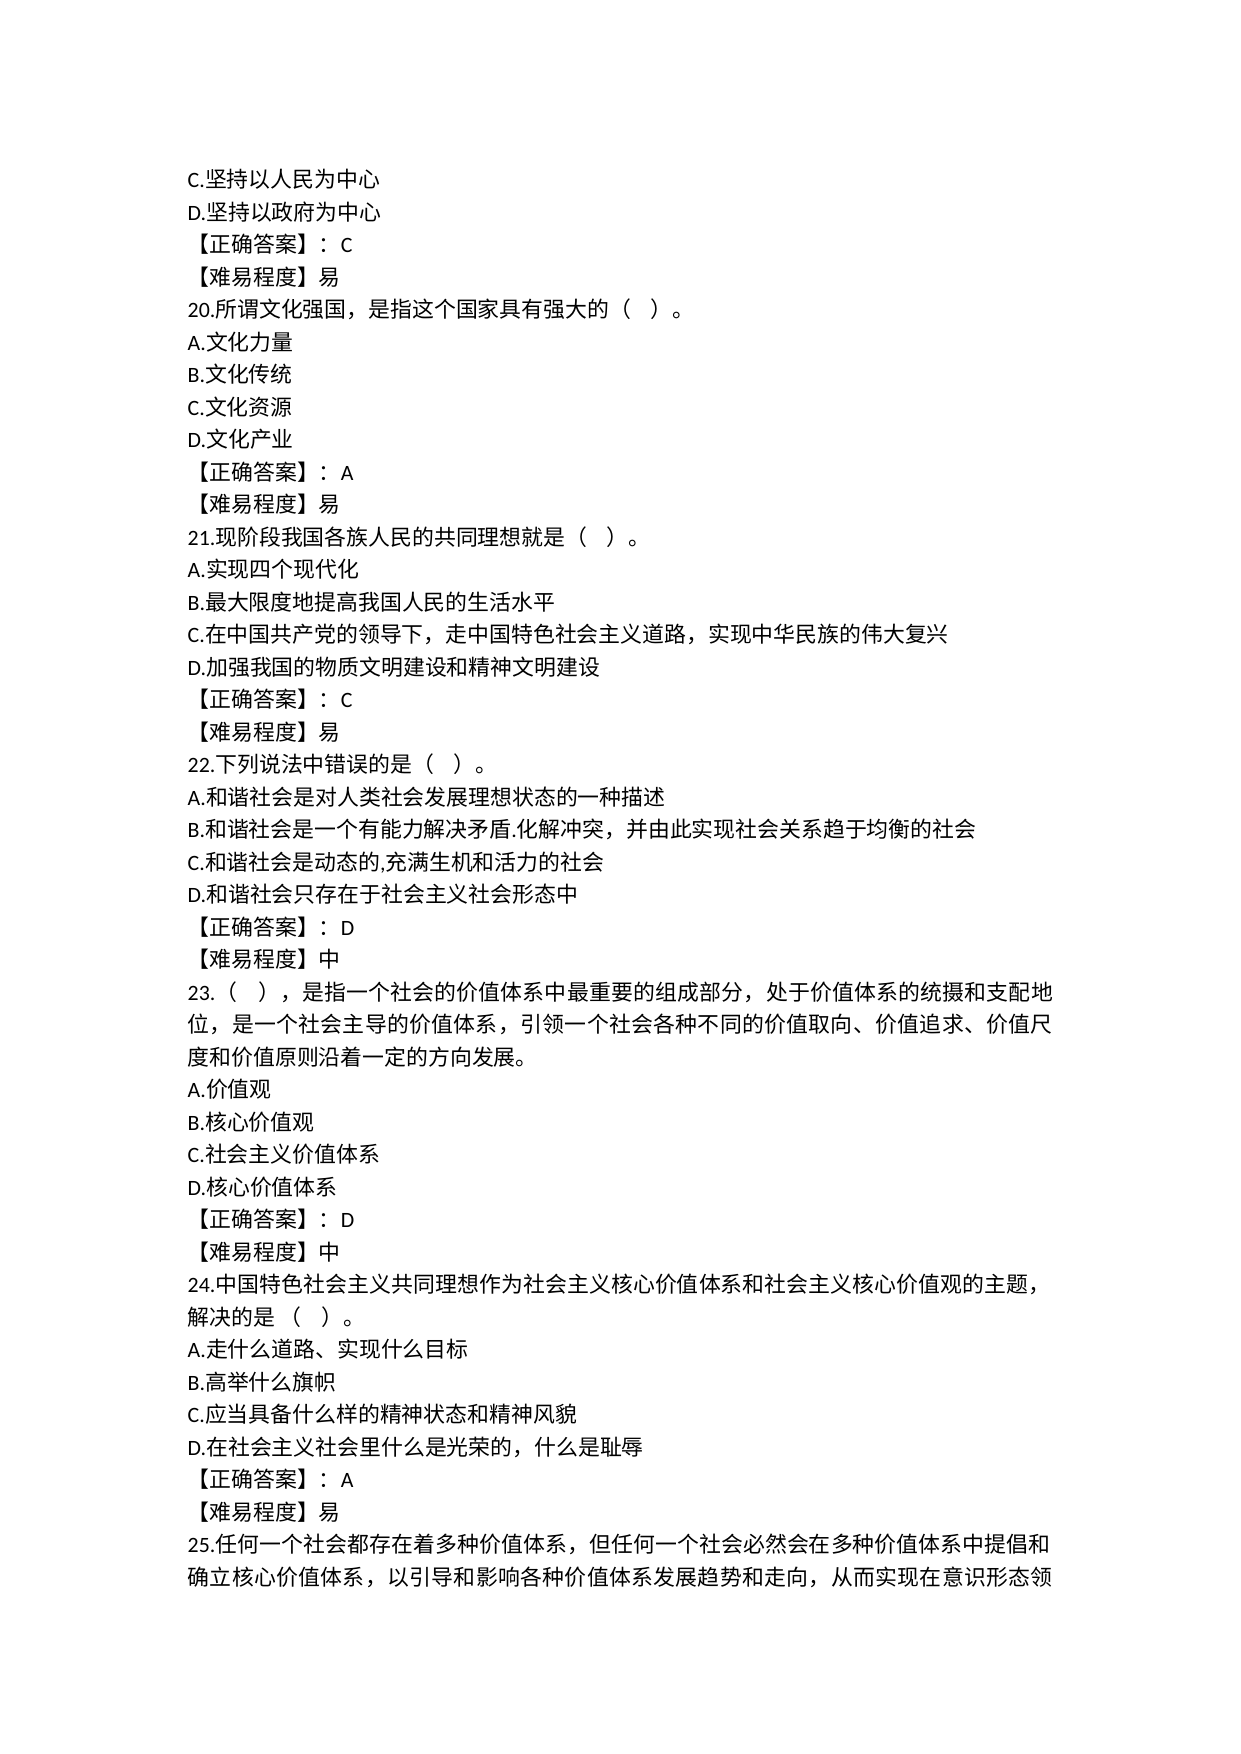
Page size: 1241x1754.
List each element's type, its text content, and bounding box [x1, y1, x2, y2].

text 【正确答案】：C [187, 682, 1053, 714]
text D.加强我国的物质文明建设和精神文明建设 [187, 649, 1053, 682]
text 22.下列说法中错误的是（ ）。 [187, 747, 1053, 779]
text 【难易程度】中 [187, 1234, 1053, 1267]
text D.坚持以政府为中心 [187, 194, 1053, 227]
text D.文化产业 [187, 422, 1053, 454]
text D.核心价值体系 [187, 1169, 1053, 1202]
text 23.（ ），是指一个社会的价值体系中最重要的组成部分，处于价值体系的统摄和支配地位，是一个社会主导的价值体系，引领一个社会各种不同的价值取向、价值追求、价值尺度和价值原则沿着一定的方向发展。 [187, 974, 1053, 1072]
text A.实现四个现代化 [187, 552, 1053, 584]
text 【难易程度】易 [187, 487, 1053, 519]
text 【难易程度】中 [187, 942, 1053, 974]
text B.最大限度地提高我国人民的生活水平 [187, 584, 1053, 617]
text A.价值观 [187, 1072, 1053, 1104]
text A.文化力量 [187, 324, 1053, 357]
text B.文化传统 [187, 357, 1053, 389]
text 【正确答案】：A [187, 1462, 1053, 1494]
text 20.所谓文化强国，是指这个国家具有强大的（ ）。 [187, 292, 1053, 324]
text C.社会主义价值体系 [187, 1137, 1053, 1169]
text 【正确答案】：D [187, 909, 1053, 942]
text C.和谐社会是动态的,充满生机和活力的社会 [187, 844, 1053, 877]
text 21.现阶段我国各族人民的共同理想就是（ ）。 [187, 519, 1053, 552]
text C.在中国共产党的领导下，走中国特色社会主义道路，实现中华民族的伟大复兴 [187, 617, 1053, 649]
text C.坚持以人民为中心 [187, 162, 1053, 194]
text B.核心价值观 [187, 1104, 1053, 1137]
text B.高举什么旗帜 [187, 1364, 1053, 1397]
text 【难易程度】易 [187, 1494, 1053, 1527]
text D.在社会主义社会里什么是光荣的，什么是耻辱 [187, 1429, 1053, 1462]
text C.文化资源 [187, 389, 1053, 422]
text A.和谐社会是对人类社会发展理想状态的一种描述 [187, 779, 1053, 812]
text D.和谐社会只存在于社会主义社会形态中 [187, 877, 1053, 909]
text A.走什么道路、实现什么目标 [187, 1332, 1053, 1364]
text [187, 1527, 1053, 1592]
text 【正确答案】：C [187, 227, 1053, 259]
text 【正确答案】：D [187, 1202, 1053, 1234]
text 【难易程度】易 [187, 714, 1053, 747]
text 24.中国特色社会主义共同理想作为社会主义核心价值体系和社会主义核心价值观的主题，解决的是 （ ）。 [187, 1267, 1053, 1332]
text C.应当具备什么样的精神状态和精神风貌 [187, 1397, 1053, 1429]
text B.和谐社会是一个有能力解决矛盾.化解冲突，并由此实现社会关系趋于均衡的社会 [187, 812, 1053, 844]
text 【难易程度】易 [187, 259, 1053, 292]
text 【正确答案】：A [187, 454, 1053, 487]
